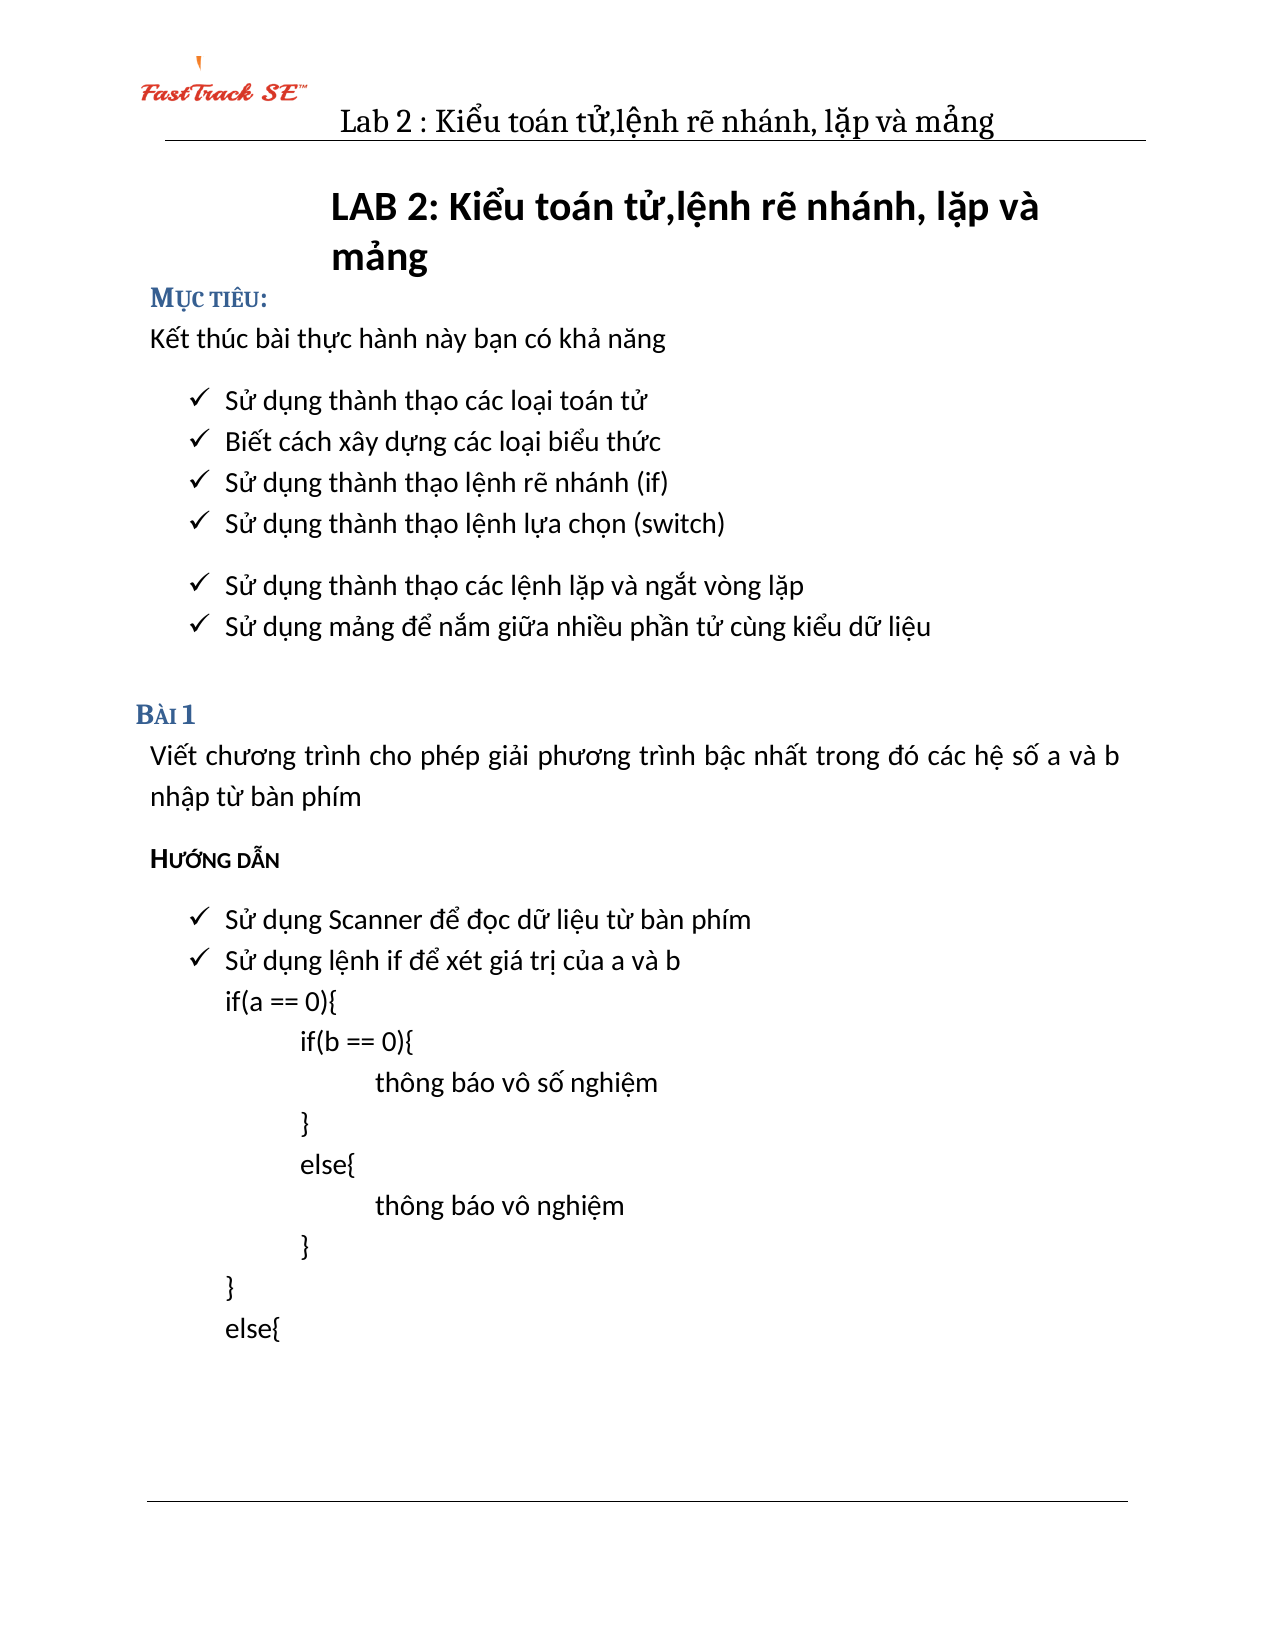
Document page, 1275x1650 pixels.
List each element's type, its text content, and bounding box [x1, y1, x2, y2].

text MỤC TIÊU: [150, 281, 1139, 315]
picture [135, 56, 312, 105]
text thông báo vô số nghiệm [375, 1064, 1139, 1100]
text } [225, 1269, 281, 1305]
list Sử dụng thành thạo lệnh lựa chọn (switch) [187, 505, 1139, 541]
text Kết thúc bài thực hành này bạn có khả năng [150, 321, 1139, 356]
list Sử dụng lệnh if để xét giá trị của a và b if(a == 0){ [187, 942, 682, 1018]
list Sử dụng thành thạo các lệnh lặp và ngắt vòng lặp [187, 567, 1139, 602]
list Sử dụng mảng để nắm giữa nhiều phần tử cùng kiểu dữ liệu [187, 608, 1139, 644]
text thông báo vô nghiệm [375, 1187, 1139, 1223]
list Sử dụng thành thạo lệnh rẽ nhánh (if) [187, 464, 1139, 500]
text Viết chương trình cho phép giải phương trình bậc nhất trong đó các hệ số a và b nhập từ bàn phím [150, 737, 1139, 814]
list Sử dụng Scanner để đọc dữ liệu từ bàn phím [187, 901, 1139, 937]
text HƯỚNG DẪN [150, 840, 1139, 875]
text } [300, 1228, 356, 1264]
text else{ [300, 1146, 356, 1182]
text BÀI 1 [135, 698, 1139, 732]
text LAB 2: Kiểu toán tử,lệnh rẽ nhánh, lặp và mảng [332, 179, 1139, 281]
text if(b == 0){ [300, 1023, 1139, 1059]
text else{ [225, 1311, 281, 1346]
list Biết cách xây dựng các loại biểu thức [187, 423, 1139, 459]
text } [300, 1106, 356, 1141]
list Sử dụng thành thạo các loại toán tử [187, 382, 1139, 418]
